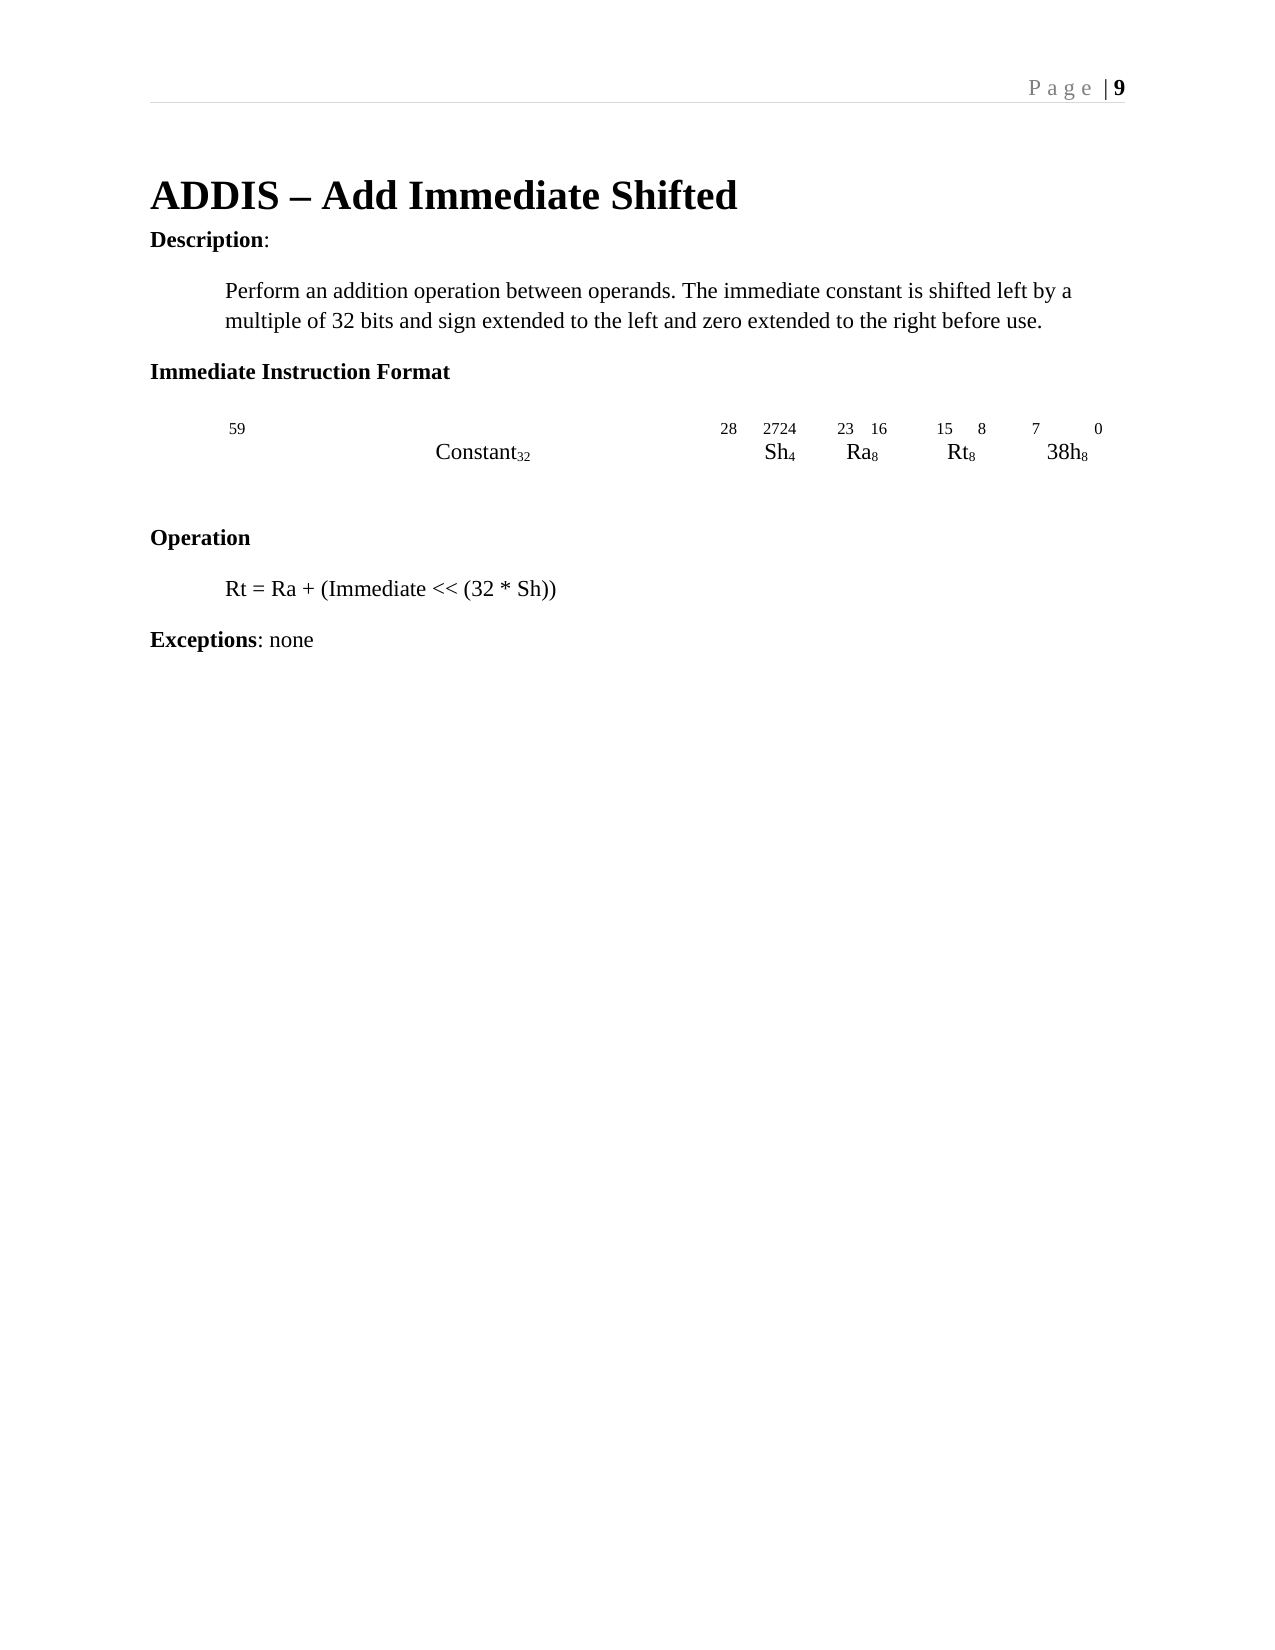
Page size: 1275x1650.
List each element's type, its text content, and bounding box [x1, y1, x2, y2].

table_cell 38h8 [1005, 438, 1129, 464]
subtitle ADDIS – Add Immediate Shifted [150, 171, 1125, 219]
table_cell Ra8 [808, 438, 917, 464]
table_cell Sh4 [752, 438, 807, 464]
text Operation [150, 524, 1125, 551]
text Description: [150, 226, 1125, 252]
text Immediate Instruction Format [150, 358, 1125, 384]
table_cell Constant32 [214, 438, 752, 464]
table_header 59 28 [214, 419, 752, 438]
table_cell Rt8 [917, 438, 1005, 464]
table_header 2724 [752, 419, 807, 438]
text Perform an addition operation between operands. The immediate constant is shifted left by a multiple of 32 bits and sign extended to the left and zero extended to the right before use. [225, 277, 1125, 333]
text Exceptions: none [150, 626, 1125, 653]
table_header 15 8 [917, 419, 1005, 438]
table_header 23 16 [808, 419, 917, 438]
table_header 7 0 [1005, 419, 1129, 438]
text Rt = Ra + (Immediate << (32 * Sh)) [225, 575, 1125, 602]
